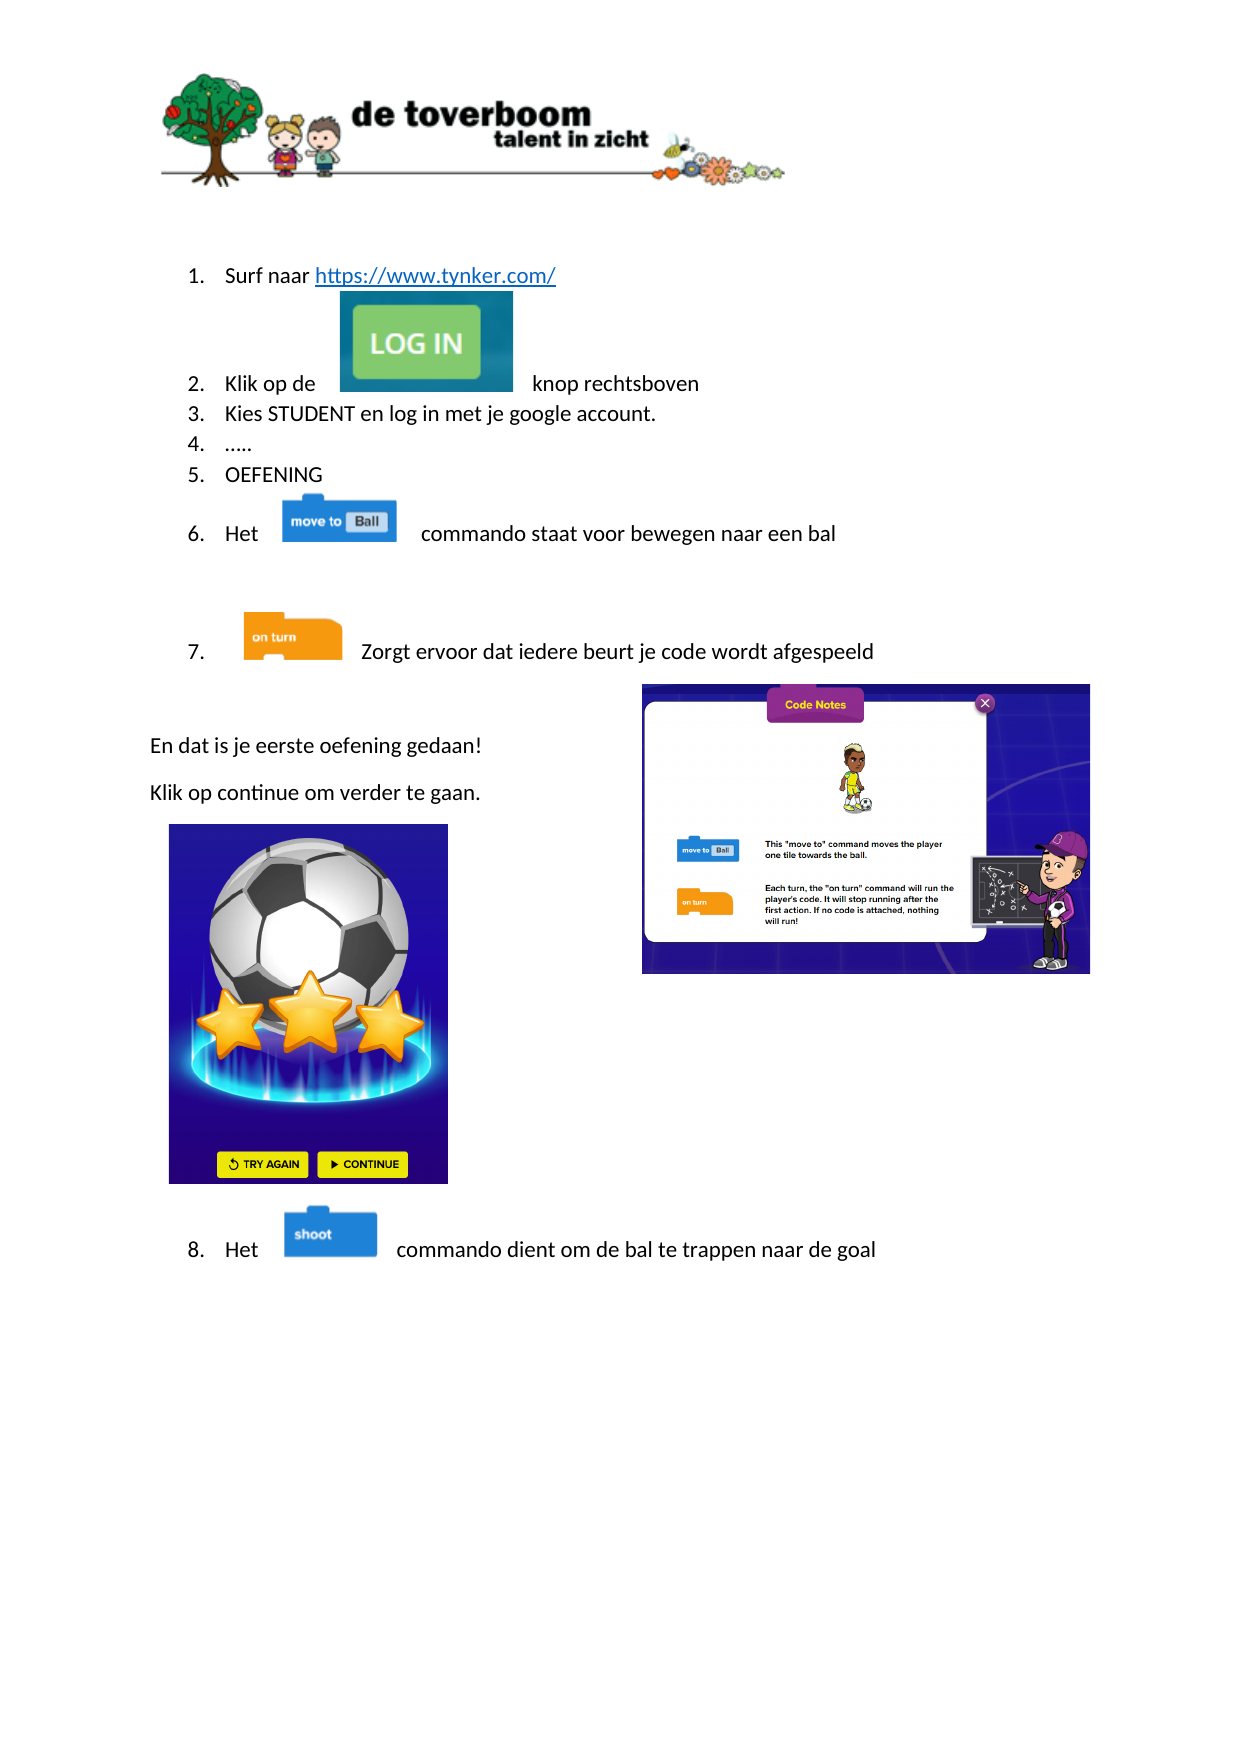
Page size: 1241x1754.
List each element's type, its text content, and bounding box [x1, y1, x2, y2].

list Het commando dient om de bal te trappen naar de goal [187, 1203, 1090, 1263]
list OEFENING [187, 460, 1090, 488]
text En dat is je eerste oefening gedaan! [150, 731, 642, 759]
list Surf naar https://www.tynker.com/ [187, 261, 1090, 289]
list Klik op de knop rechtsboven [187, 291, 1090, 397]
text Klik op continue om verder te gaan. [150, 778, 642, 806]
list Kies STUDENT en log in met je google account. [187, 399, 1090, 427]
list Het commando staat voor bewegen naar een bal [187, 490, 1090, 547]
list ….. [187, 429, 1090, 457]
list Zorgt ervoor dat iedere beurt je code wordt afgespeeld [187, 613, 1090, 665]
